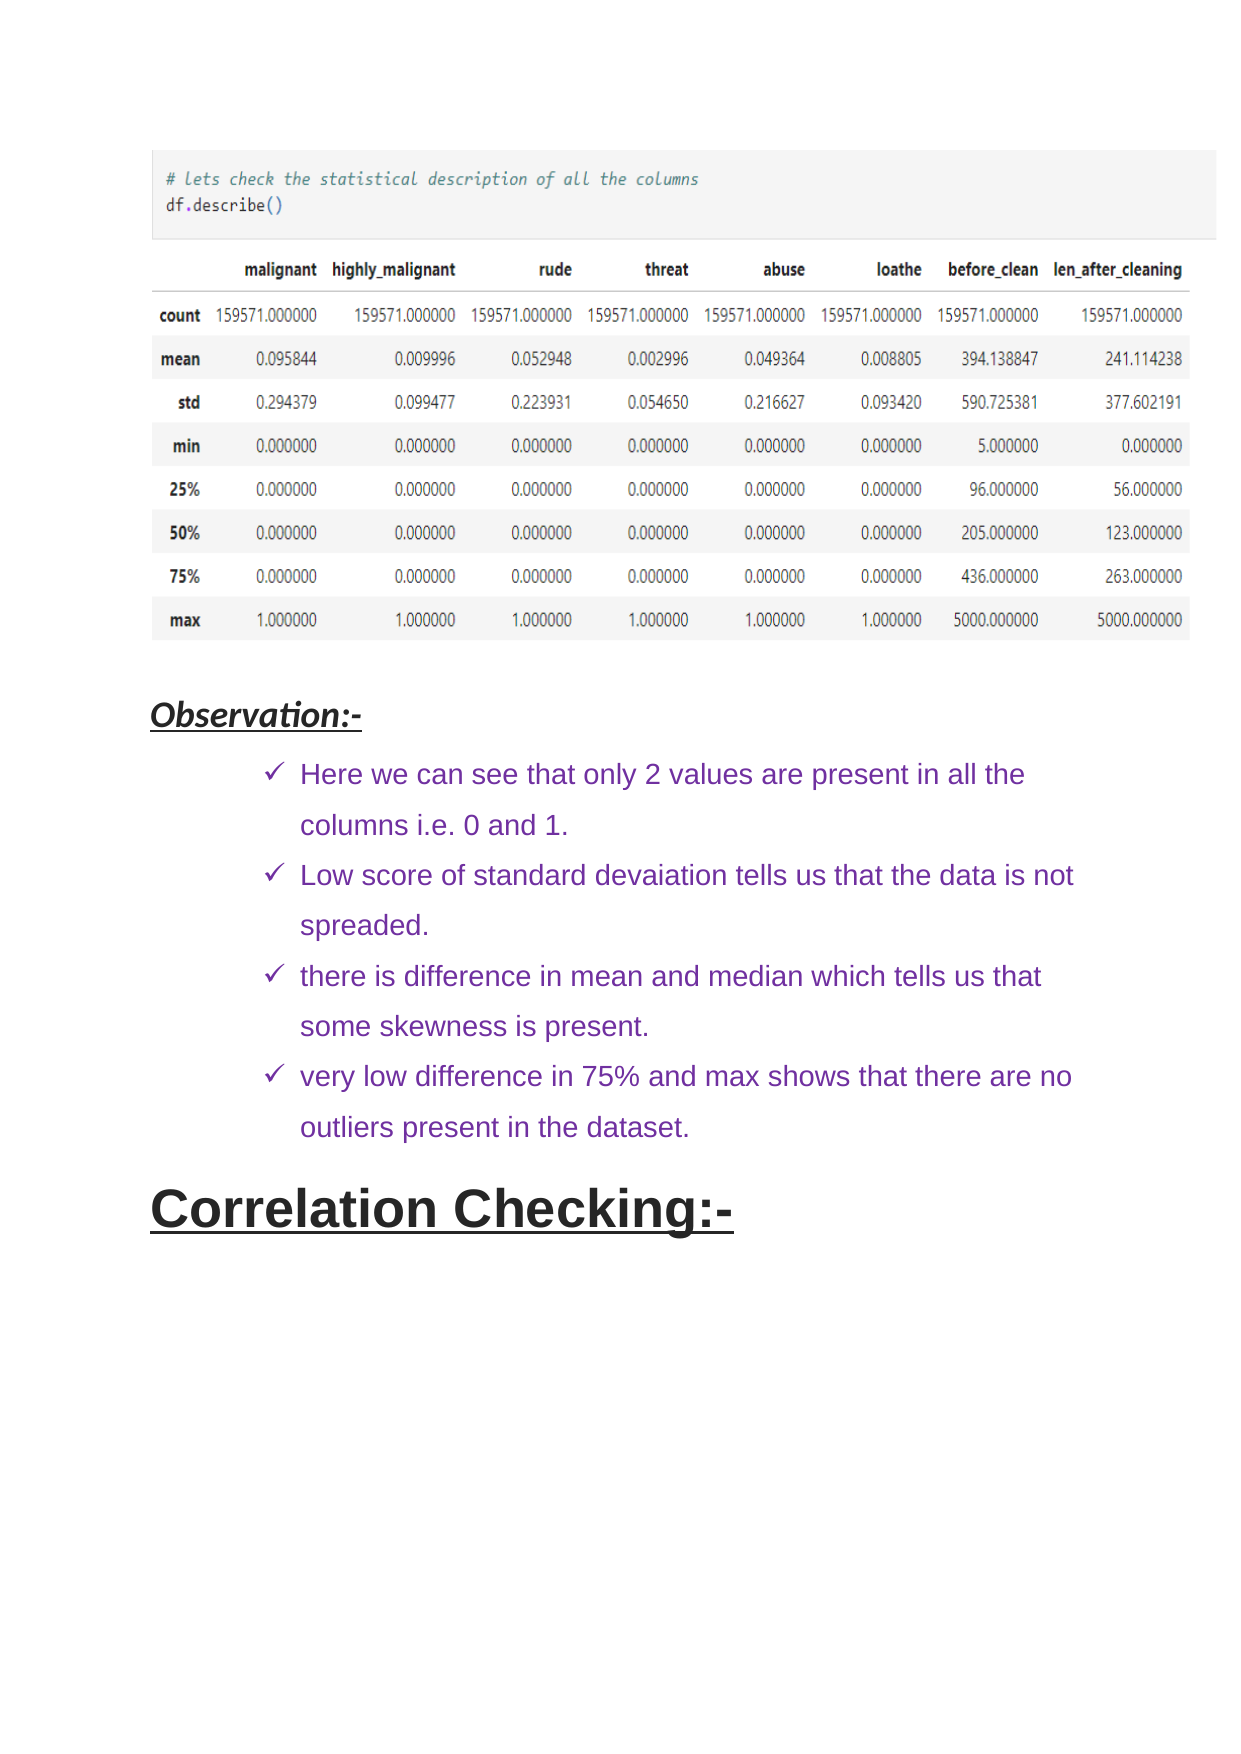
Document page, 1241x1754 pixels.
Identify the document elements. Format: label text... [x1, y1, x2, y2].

list Here we can see that only 2 values are present in all the columns i.e. 0 and 1. [262, 757, 1090, 841]
text Observation:- [150, 691, 1090, 737]
list very low difference in 75% and max shows that there are no outliers present in the dataset. [262, 1059, 1090, 1143]
picture [150, 150, 1217, 670]
list Low score of standard devaiation tells us that the data is not spreaded. [262, 858, 1090, 942]
text Correlation Checking:- [150, 1177, 1090, 1239]
list there is difference in mean and median which tells us that some skewness is present. [262, 959, 1090, 1043]
